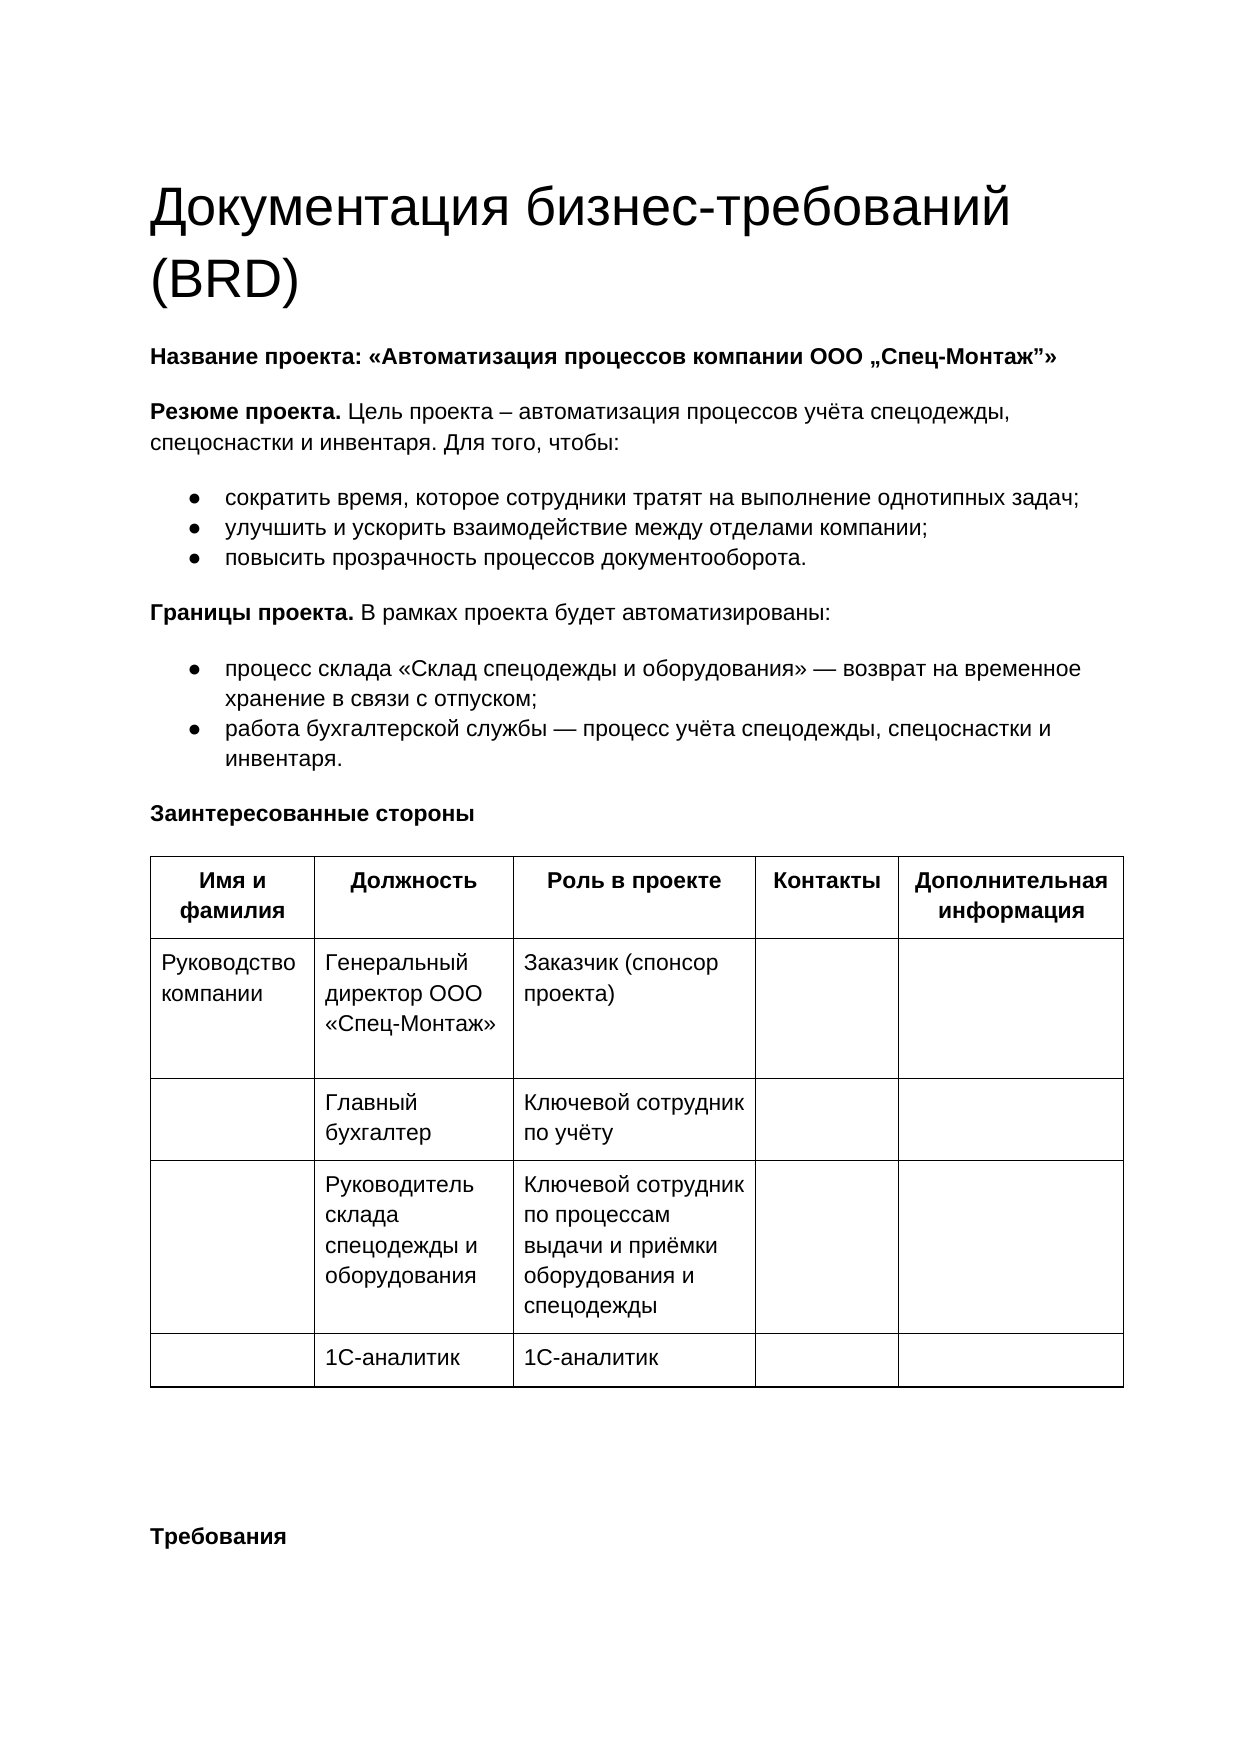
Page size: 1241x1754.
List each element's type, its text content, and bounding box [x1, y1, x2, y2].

list сократить время, которое сотрудники тратят на выполнение однотипных задач; [187, 484, 1090, 510]
text Границы проекта. В рамках проекта будет автоматизированы: [150, 599, 1090, 626]
table_cell Руководство компании [151, 939, 314, 1077]
table_cell [756, 1161, 898, 1333]
text Резюме проекта. Цель проекта – автоматизация процессов учёта спецодежды, спецоснастки и инвентаря. Для того, чтобы: [150, 398, 1090, 455]
table_header Роль в проекте [514, 857, 755, 938]
table_cell [899, 1334, 1123, 1386]
table_cell Ключевой сотрудник по процессам выдачи и приёмки оборудования и спецодежды [514, 1161, 755, 1333]
table_header Дополнительная информация [899, 857, 1123, 938]
table_header Имя и фамилия [151, 857, 314, 938]
list процесс склада «Склад спецодежды и оборудования» — возврат на временное хранение в связи с отпуском; [187, 654, 1090, 711]
table_cell 1С-аналитик [315, 1334, 513, 1386]
table_cell [151, 1161, 314, 1333]
text Заинтересованные стороны [150, 800, 1090, 827]
table_cell [756, 1334, 898, 1386]
table_cell [756, 1079, 898, 1160]
table_cell 1С-аналитик [514, 1334, 755, 1386]
table_cell [151, 1334, 314, 1386]
table_cell [899, 1079, 1123, 1160]
table_header Должность [315, 857, 513, 938]
table_cell Руководитель склада спецодежды и оборудования [315, 1161, 513, 1333]
title Документация бизнес-требований (BRD) [150, 175, 1090, 309]
list повысить прозрачность процессов документооборота. [187, 544, 1090, 571]
table_cell [899, 939, 1123, 1077]
table_cell [899, 1161, 1123, 1333]
table_cell [151, 1079, 314, 1160]
text Название проекта: «Автоматизация процессов компании ООО „Спец-Монтаж”» [150, 343, 1090, 369]
table_cell Главный бухгалтер [315, 1079, 513, 1160]
list работа бухгалтерской службы — процесс учёта спецодежды, спецоснастки и инвентаря. [187, 715, 1090, 772]
table_cell Ключевой сотрудник по учёту [514, 1079, 755, 1160]
table_cell Заказчик (спонсор проекта) [514, 939, 755, 1077]
table_cell [756, 939, 898, 1077]
text Требования [150, 1523, 1090, 1549]
list улучшить и ускорить взаимодействие между отделами компании; [187, 514, 1090, 540]
table_cell Генеральный директор ООО «Спец-Монтаж» [315, 939, 513, 1077]
table_header Контакты [756, 857, 898, 938]
